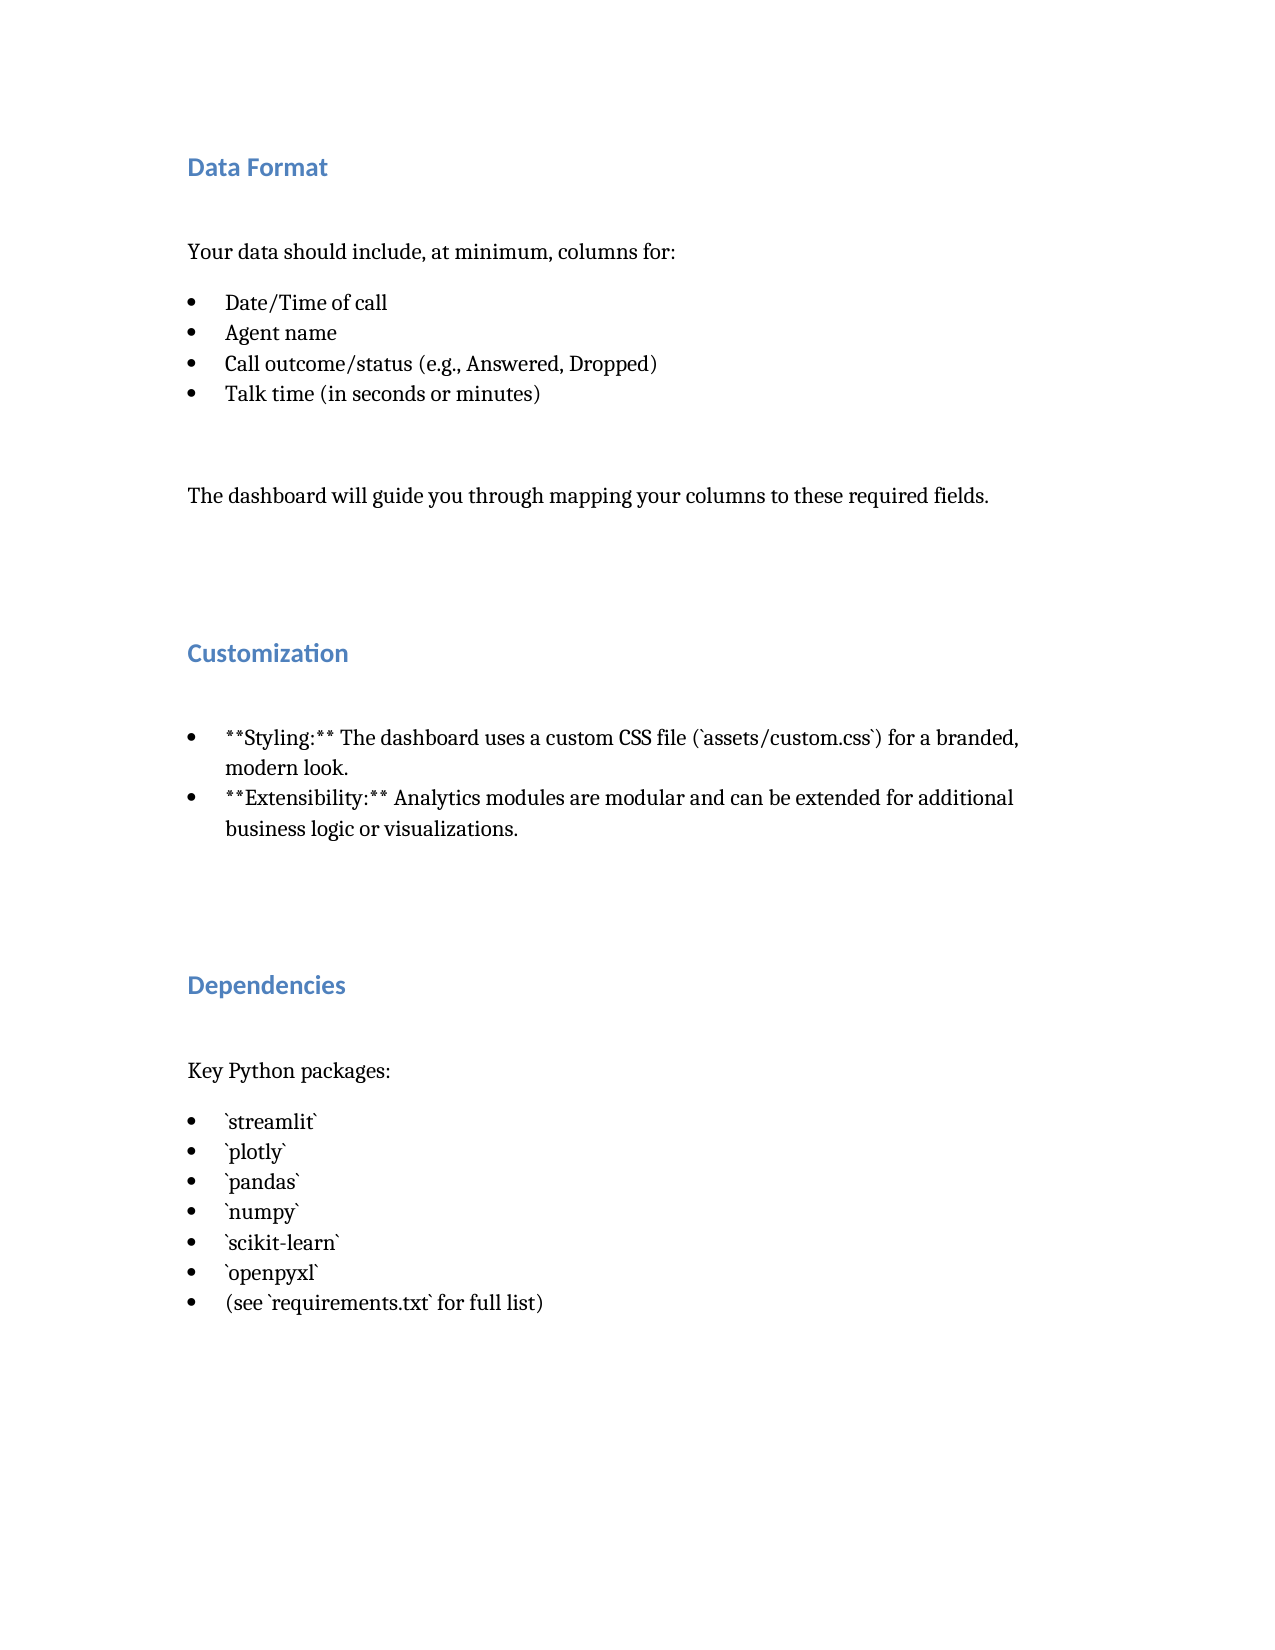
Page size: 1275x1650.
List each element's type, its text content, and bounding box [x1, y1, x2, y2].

list `streamlit` [187, 1108, 1087, 1135]
subtitle Dependencies [187, 968, 1087, 1002]
subtitle Customization [187, 636, 1087, 669]
list Agent name [187, 320, 1087, 347]
list **Styling:** The dashboard uses a custom CSS file (`assets/custom.css`) for a branded, modern look. [187, 725, 1087, 781]
list Talk time (in seconds or minutes) [187, 381, 1087, 407]
list `plotly` [187, 1139, 1087, 1165]
text Key Python packages: [187, 1057, 1087, 1084]
list `numpy` [187, 1199, 1087, 1226]
list `scikit-learn` [187, 1229, 1087, 1256]
text Your data should include, at minimum, columns for: [187, 239, 1087, 265]
list Call outcome/status (e.g., Answered, Dropped) [187, 350, 1087, 377]
list `pandas` [187, 1169, 1087, 1195]
list **Extensibility:** Analytics modules are modular and can be extended for additional business logic or visualizations. [187, 785, 1087, 842]
subtitle Data Format [187, 150, 1087, 183]
list (see `requirements.txt` for full list) [187, 1290, 1087, 1316]
list `openpyxl` [187, 1259, 1087, 1286]
list Date/Time of call [187, 290, 1087, 316]
text The dashboard will guide you through mapping your columns to these required fields. [187, 483, 1087, 509]
